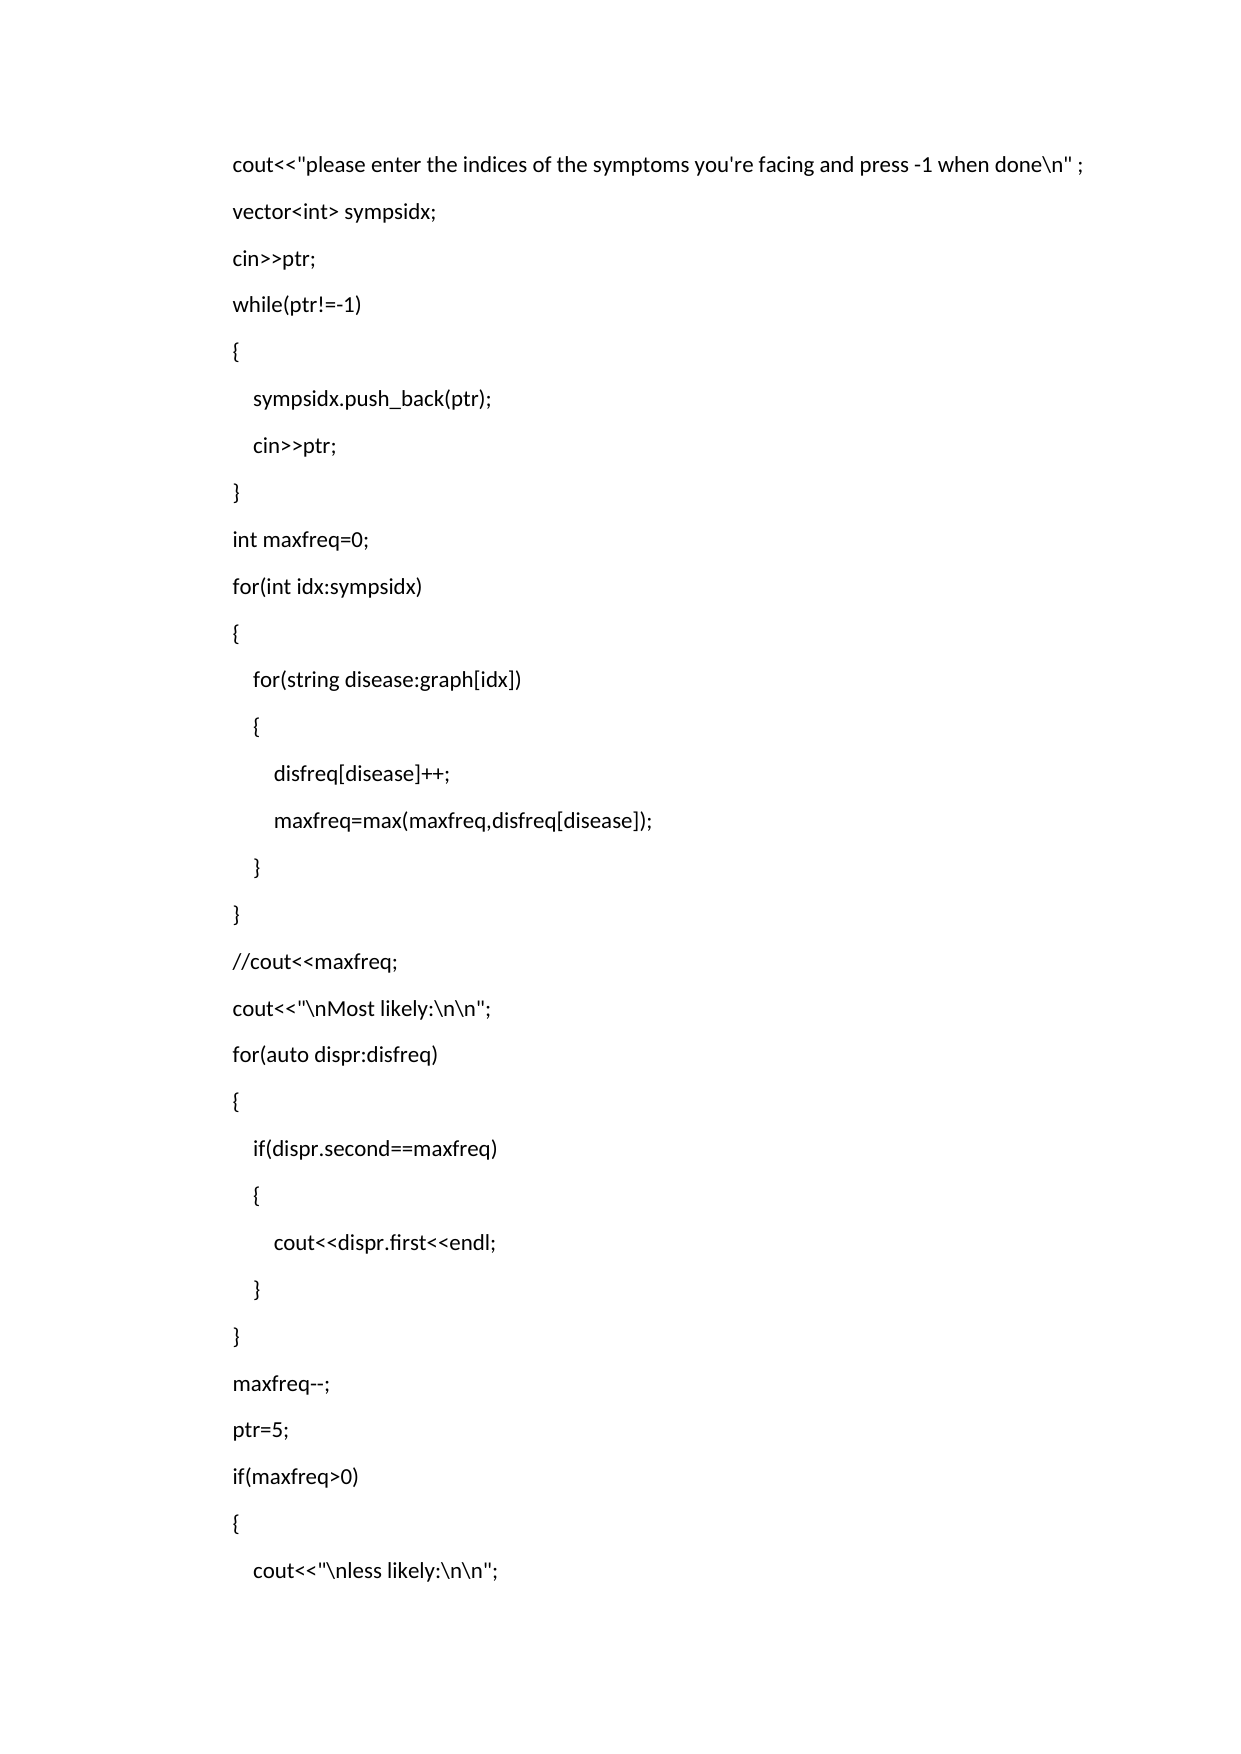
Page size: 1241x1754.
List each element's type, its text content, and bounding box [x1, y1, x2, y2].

text //cout<<maxfreq; [150, 947, 1090, 975]
text for(auto dispr:disfreq) [150, 1041, 1090, 1069]
text { [150, 712, 1090, 741]
text { [150, 1087, 1090, 1116]
text cin>>ptr; [150, 431, 1090, 459]
text cin>>ptr; [150, 244, 1090, 272]
text maxfreq--; [150, 1369, 1090, 1397]
text cout<<"please enter the indices of the symptoms you're facing and press -1 when done\n" ; [150, 150, 1090, 178]
text { [150, 619, 1090, 647]
text } [150, 900, 1090, 928]
text } [150, 478, 1090, 506]
text cout<<"\nless likely:\n\n"; [150, 1556, 1090, 1584]
text maxfreq=max(maxfreq,disfreq[disease]); [150, 806, 1090, 834]
text while(ptr!=-1) [150, 291, 1090, 319]
text if(maxfreq>0) [150, 1462, 1090, 1491]
text { [150, 1509, 1090, 1537]
text for(int idx:sympsidx) [150, 572, 1090, 600]
text cout<<"\nMost likely:\n\n"; [150, 994, 1090, 1022]
text } [150, 853, 1090, 881]
text if(dispr.second==maxfreq) [150, 1134, 1090, 1162]
text { [150, 337, 1090, 366]
text ptr=5; [150, 1416, 1090, 1444]
text disfreq[disease]++; [150, 759, 1090, 787]
text sympsidx.push_back(ptr); [150, 384, 1090, 412]
text } [150, 1275, 1090, 1303]
text for(string disease:graph[idx]) [150, 666, 1090, 694]
text int maxfreq=0; [150, 525, 1090, 553]
text } [150, 1322, 1090, 1350]
text vector<int> sympsidx; [150, 197, 1090, 225]
text cout<<dispr.first<<endl; [150, 1228, 1090, 1256]
text { [150, 1181, 1090, 1209]
